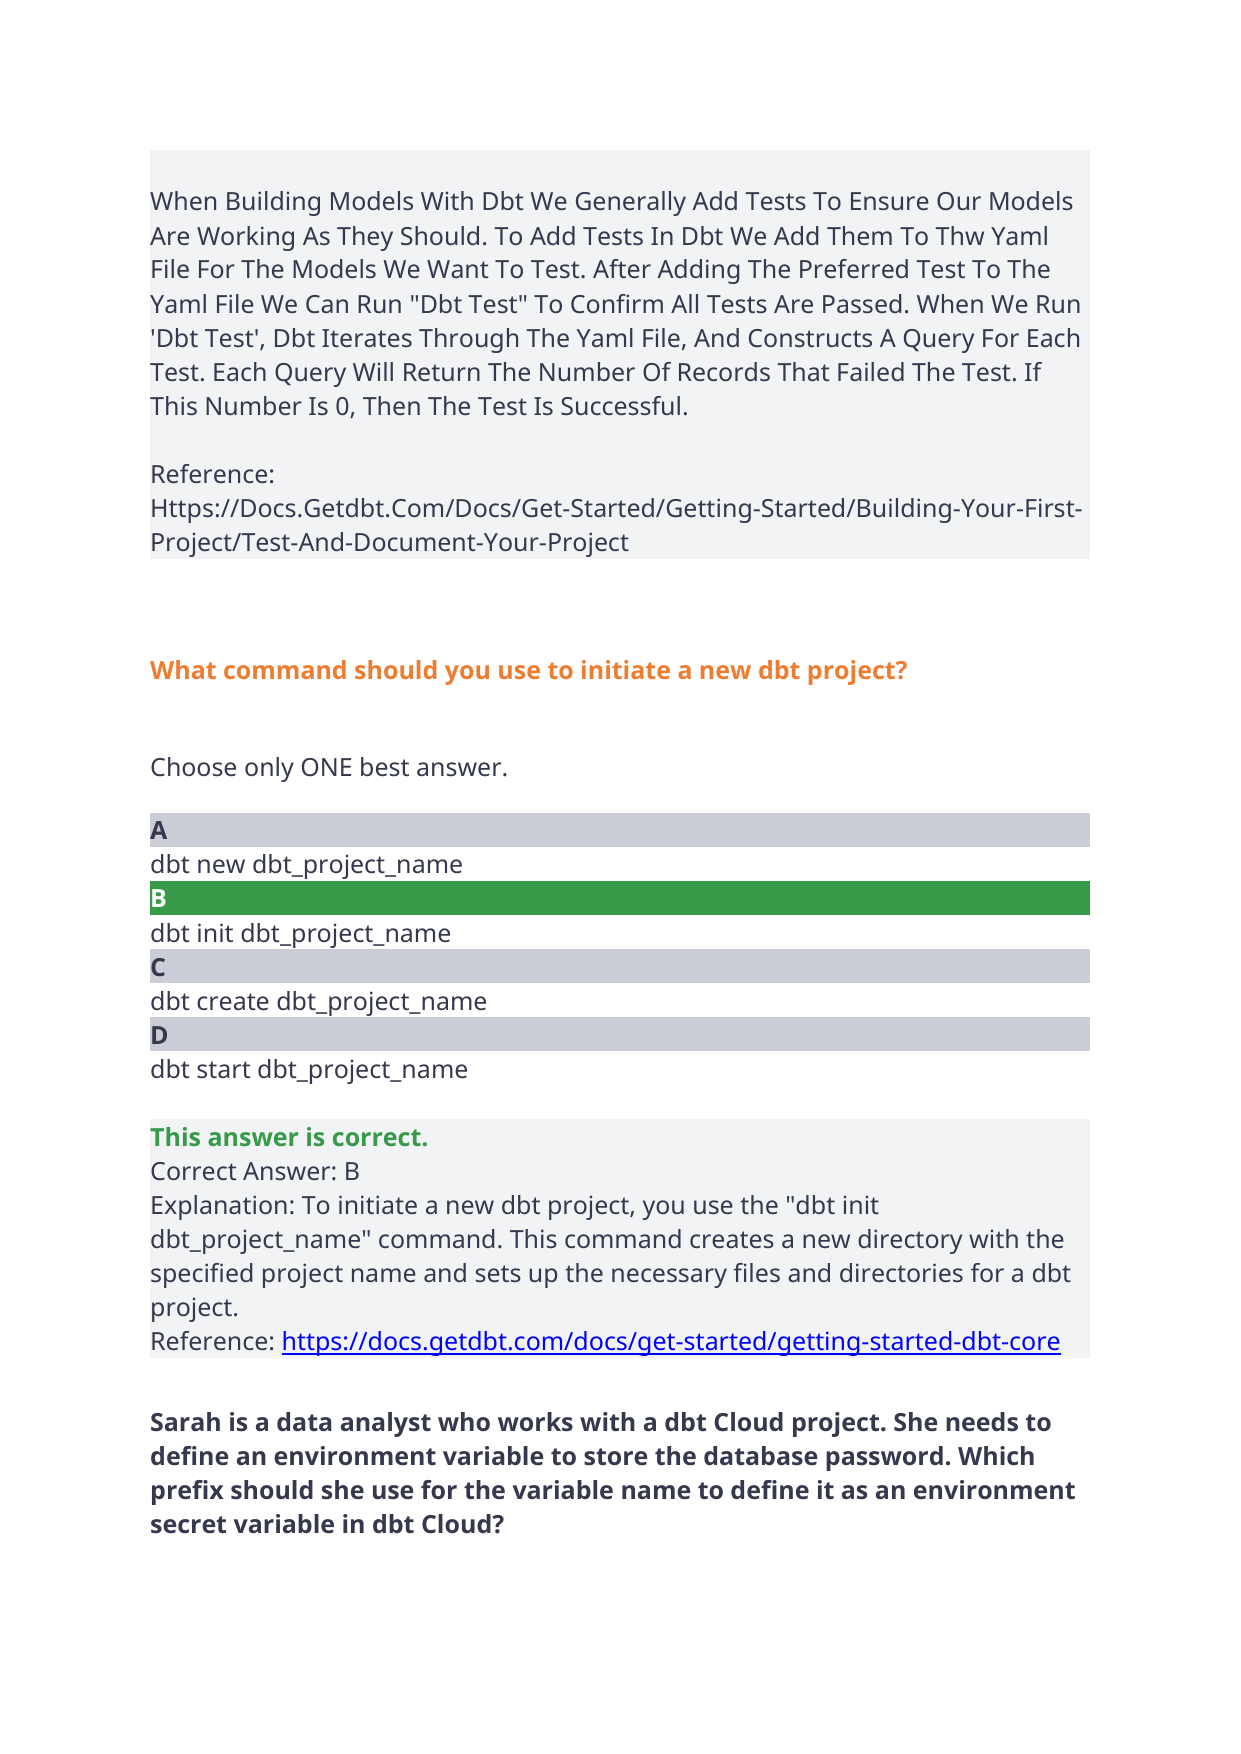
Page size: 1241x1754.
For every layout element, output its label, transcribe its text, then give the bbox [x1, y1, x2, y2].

text dbt create dbt_project_name [150, 983, 1090, 1017]
text C [150, 949, 1090, 983]
text What command should you use to initiate a new dbt project? [150, 652, 1090, 687]
text This answer is correct. [150, 1119, 1090, 1154]
text dbt start dbt_project_name [150, 1051, 1090, 1086]
text dbt init dbt_project_name [150, 915, 1090, 949]
text Choose only ONE best answer. [150, 750, 1090, 784]
text Correct Answer: B [150, 1154, 1090, 1188]
text Reference: https://docs.getdbt.com/docs/get-started/getting-started-dbt-core [150, 1324, 1090, 1358]
text D [150, 1017, 1090, 1051]
text dbt new dbt_project_name [150, 847, 1090, 881]
text Sarah is a data analyst who works with a dbt Cloud project. She needs to define an environment variable to store the database password. Which prefix should she use for the variable name to define it as an environment secret variable in dbt Cloud? [150, 1405, 1090, 1541]
text B [150, 881, 1090, 915]
text Explanation: To initiate a new dbt project, you use the "dbt init dbt_project_name" command. This command creates a new directory with the specified project name and sets up the necessary files and directories for a dbt project. [150, 1188, 1090, 1324]
text A [150, 813, 1090, 847]
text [150, 150, 1090, 559]
